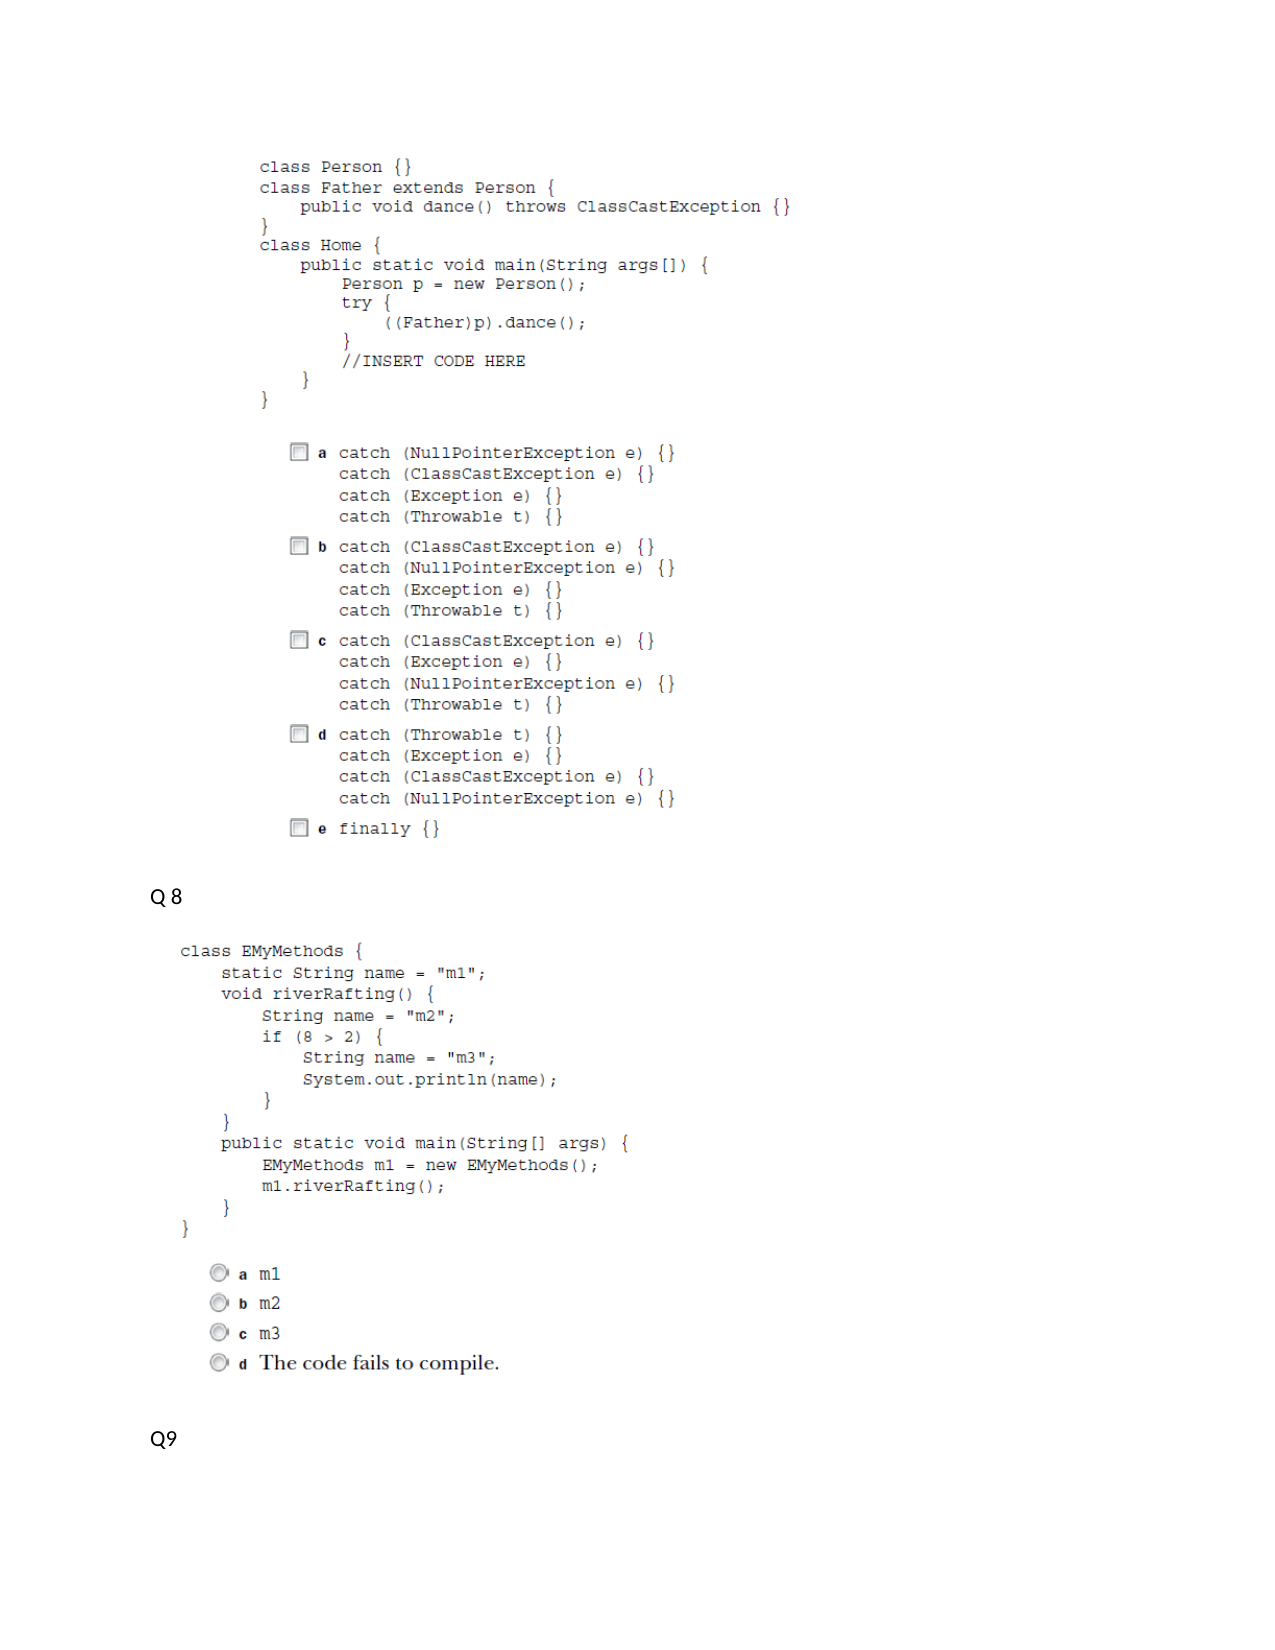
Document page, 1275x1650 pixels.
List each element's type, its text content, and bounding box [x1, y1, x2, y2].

text Q 8 [150, 882, 1125, 910]
picture [150, 150, 954, 864]
text Q9 [150, 1424, 1125, 1452]
picture [150, 929, 698, 1406]
